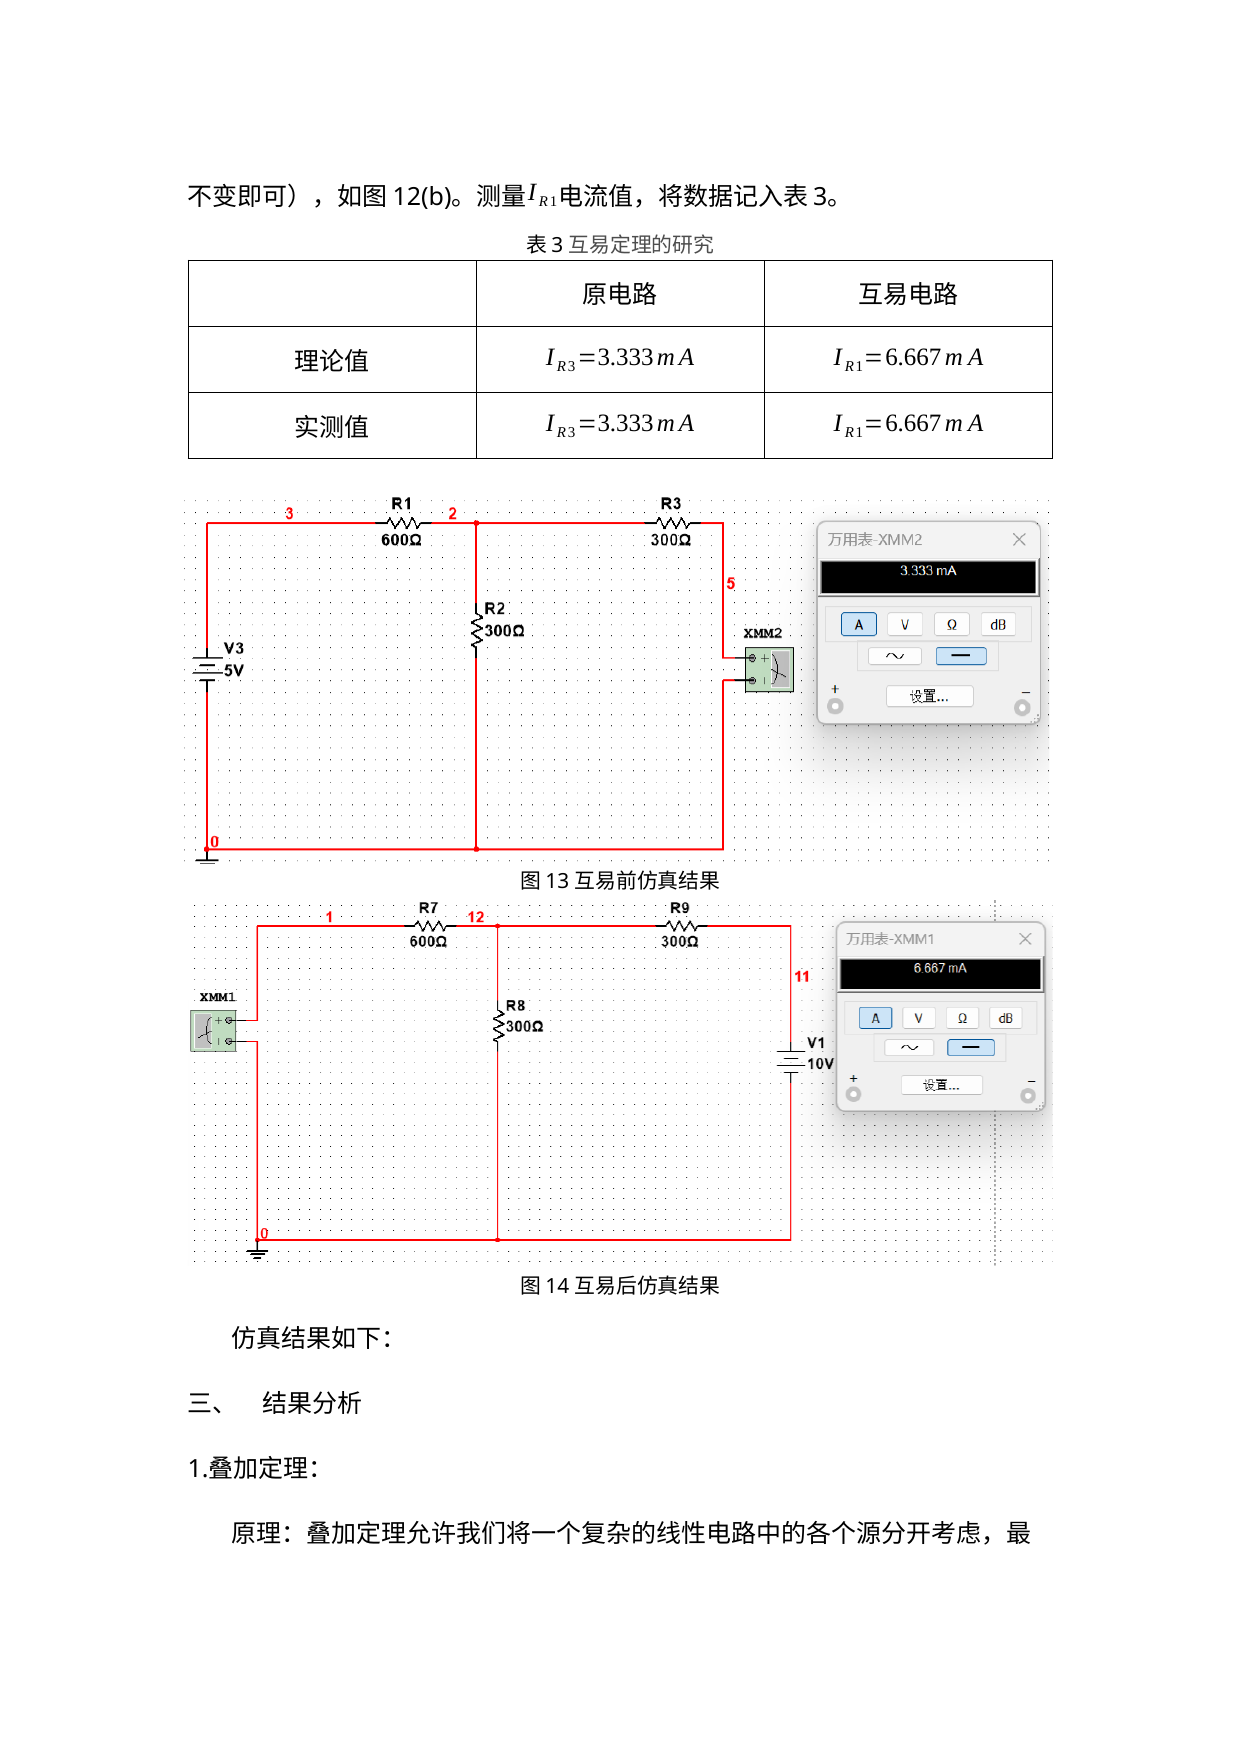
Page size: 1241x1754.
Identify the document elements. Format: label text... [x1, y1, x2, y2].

table_cell 实测值 [189, 393, 476, 458]
text （2）互易US电源与电流表（将叠加定理中的换成电流表，保持10V不变即可），如图12(b)。测量电流值，将数据记入表3。 [187, 162, 1053, 227]
table_header 互易电路 [765, 261, 1052, 326]
table_cell 理论值 [189, 327, 476, 392]
table_cell [765, 393, 1052, 458]
text 表3 互易定理的研究 [187, 227, 1053, 259]
table_cell [477, 393, 764, 458]
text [187, 1499, 1053, 1564]
table_header 原电路 [477, 261, 764, 326]
text 1.叠加定理： [187, 1434, 1053, 1499]
picture [184, 491, 1050, 871]
table_cell [477, 327, 764, 392]
table_cell [765, 327, 1052, 392]
table_header [189, 261, 476, 326]
picture [187, 900, 1053, 1266]
list 结果分析 [187, 1369, 1053, 1434]
text 仿真结果如下： [187, 1299, 1053, 1369]
